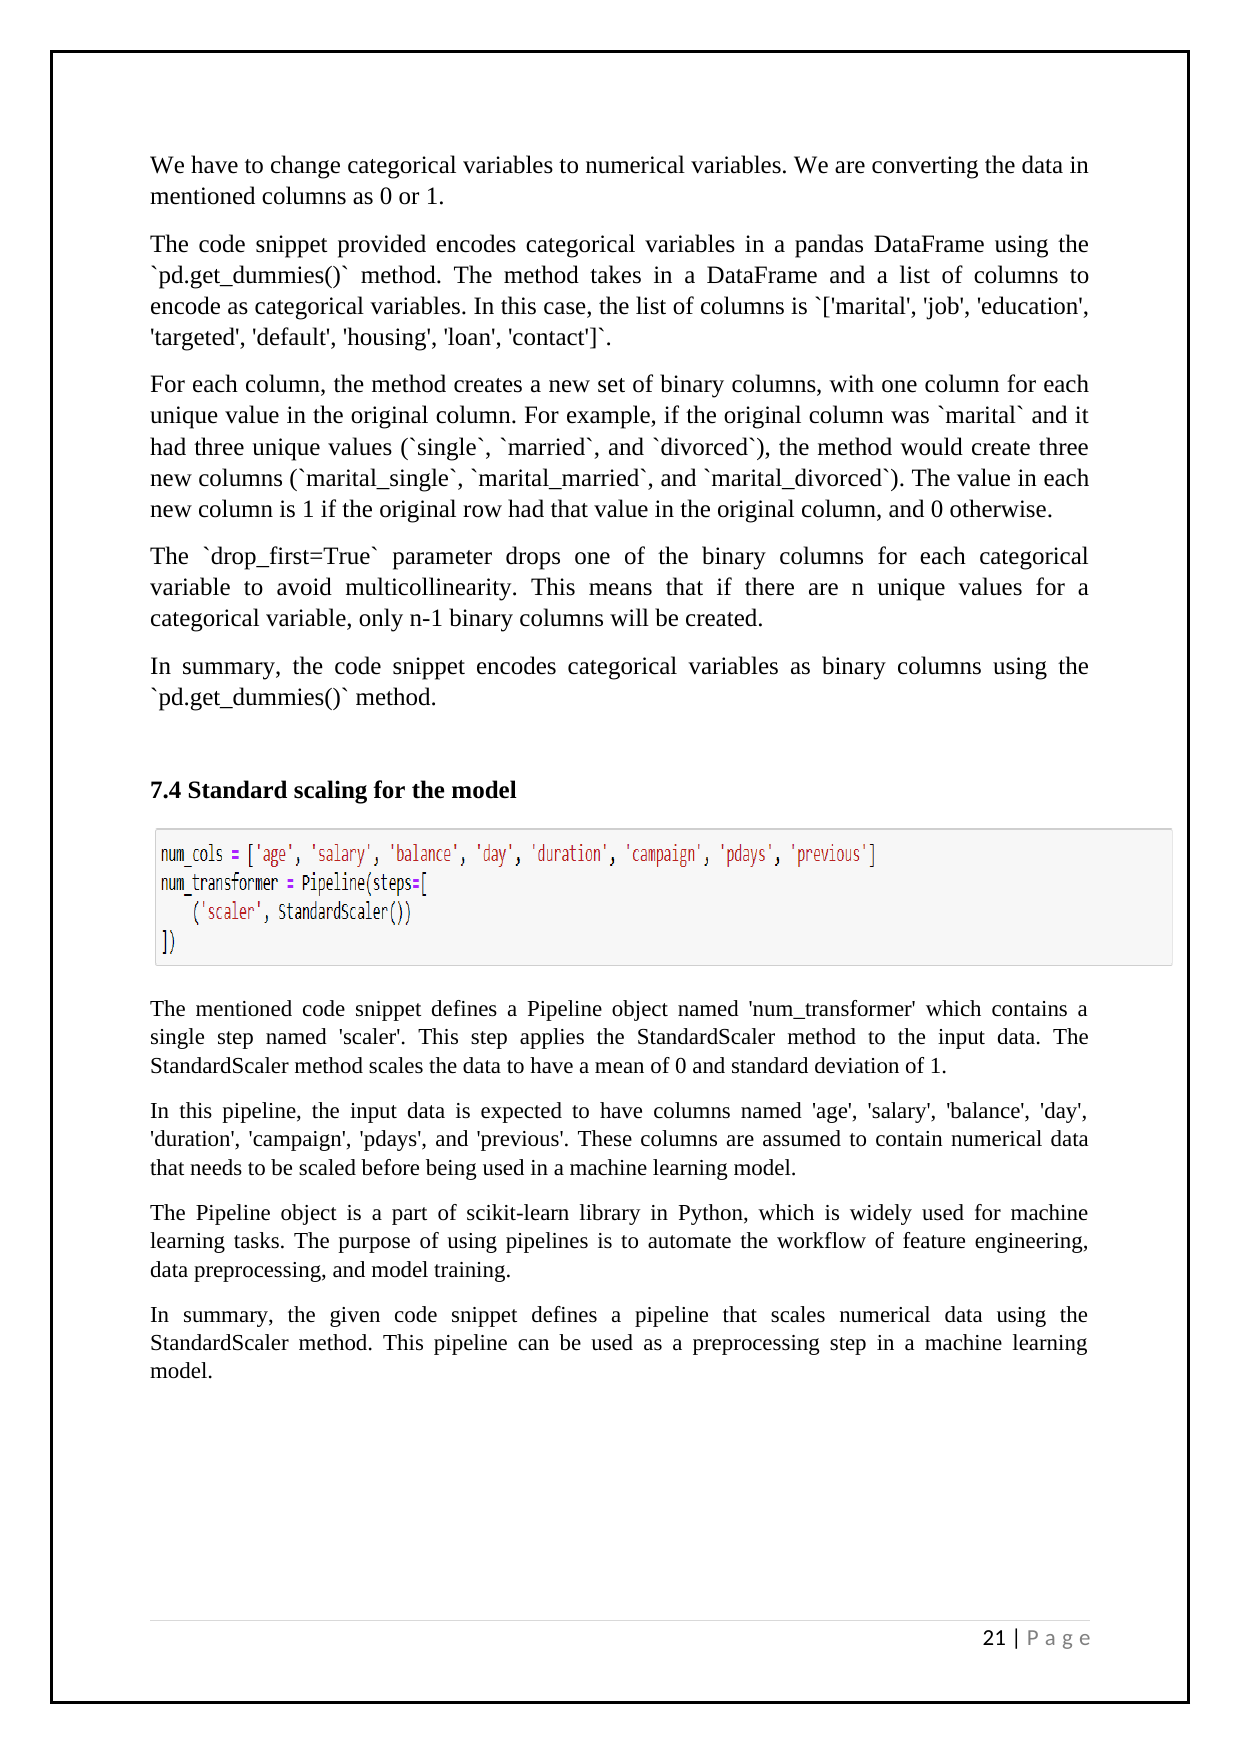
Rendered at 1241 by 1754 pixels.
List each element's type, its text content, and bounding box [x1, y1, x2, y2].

text The `drop_first=True` parameter drops one of the binary columns for each categorical variable to avoid multicollinearity. This means that if there are n unique values for a categorical variable, only n-1 binary columns will be created. [150, 541, 1090, 632]
text The Pipeline object is a part of scikit-learn library in Python, which is widely used for machine learning tasks. The purpose of using pipelines is to automate the workflow of feature engineering, data preprocessing, and model training. [150, 1199, 1090, 1282]
text For each column, the method creates a new set of binary columns, with one column for each unique value in the original column. For example, if the original column was `marital` and it had three unique values (`single`, `married`, and `divorced`), the method would create three new columns (`marital_single`, `marital_married`, and `marital_divorced`). The value in each new column is 1 if the original row had that value in the original column, and 0 otherwise. [150, 369, 1090, 522]
picture [150, 822, 1181, 976]
text The code snippet provided encodes categorical variables in a pandas DataFrame using the `pd.get_dummies()` method. The method takes in a DataFrame and a list of columns to encode as categorical variables. In this case, the list of columns is `['marital', 'job', 'education', 'targeted', 'default', 'housing', 'loan', 'contact']`. [150, 229, 1090, 351]
text In summary, the code snippet encodes categorical variables as binary columns using the `pd.get_dummies()` method. [150, 651, 1090, 711]
list Standard scaling for the model [150, 775, 1090, 804]
text In this pipeline, the input data is expected to have columns named 'age', 'salary', 'balance', 'day', 'duration', 'campaign', 'pdays', and 'previous'. These columns are assumed to contain numerical data that needs to be scaled before being used in a machine learning model. [150, 1097, 1090, 1180]
text In summary, the given code snippet defines a pipeline that scales numerical data using the StandardScaler method. This pipeline can be used as a preprocessing step in a machine learning model. [150, 1301, 1090, 1384]
text The mentioned code snippet defines a Pipeline object named 'num_transformer' which contains a single step named 'scaler'. This step applies the StandardScaler method to the input data. The StandardScaler method scales the data to have a mean of 0 and standard deviation of 1. [150, 995, 1090, 1078]
text We have to change categorical variables to numerical variables. We are converting the data in mentioned columns as 0 or 1. [150, 150, 1090, 210]
